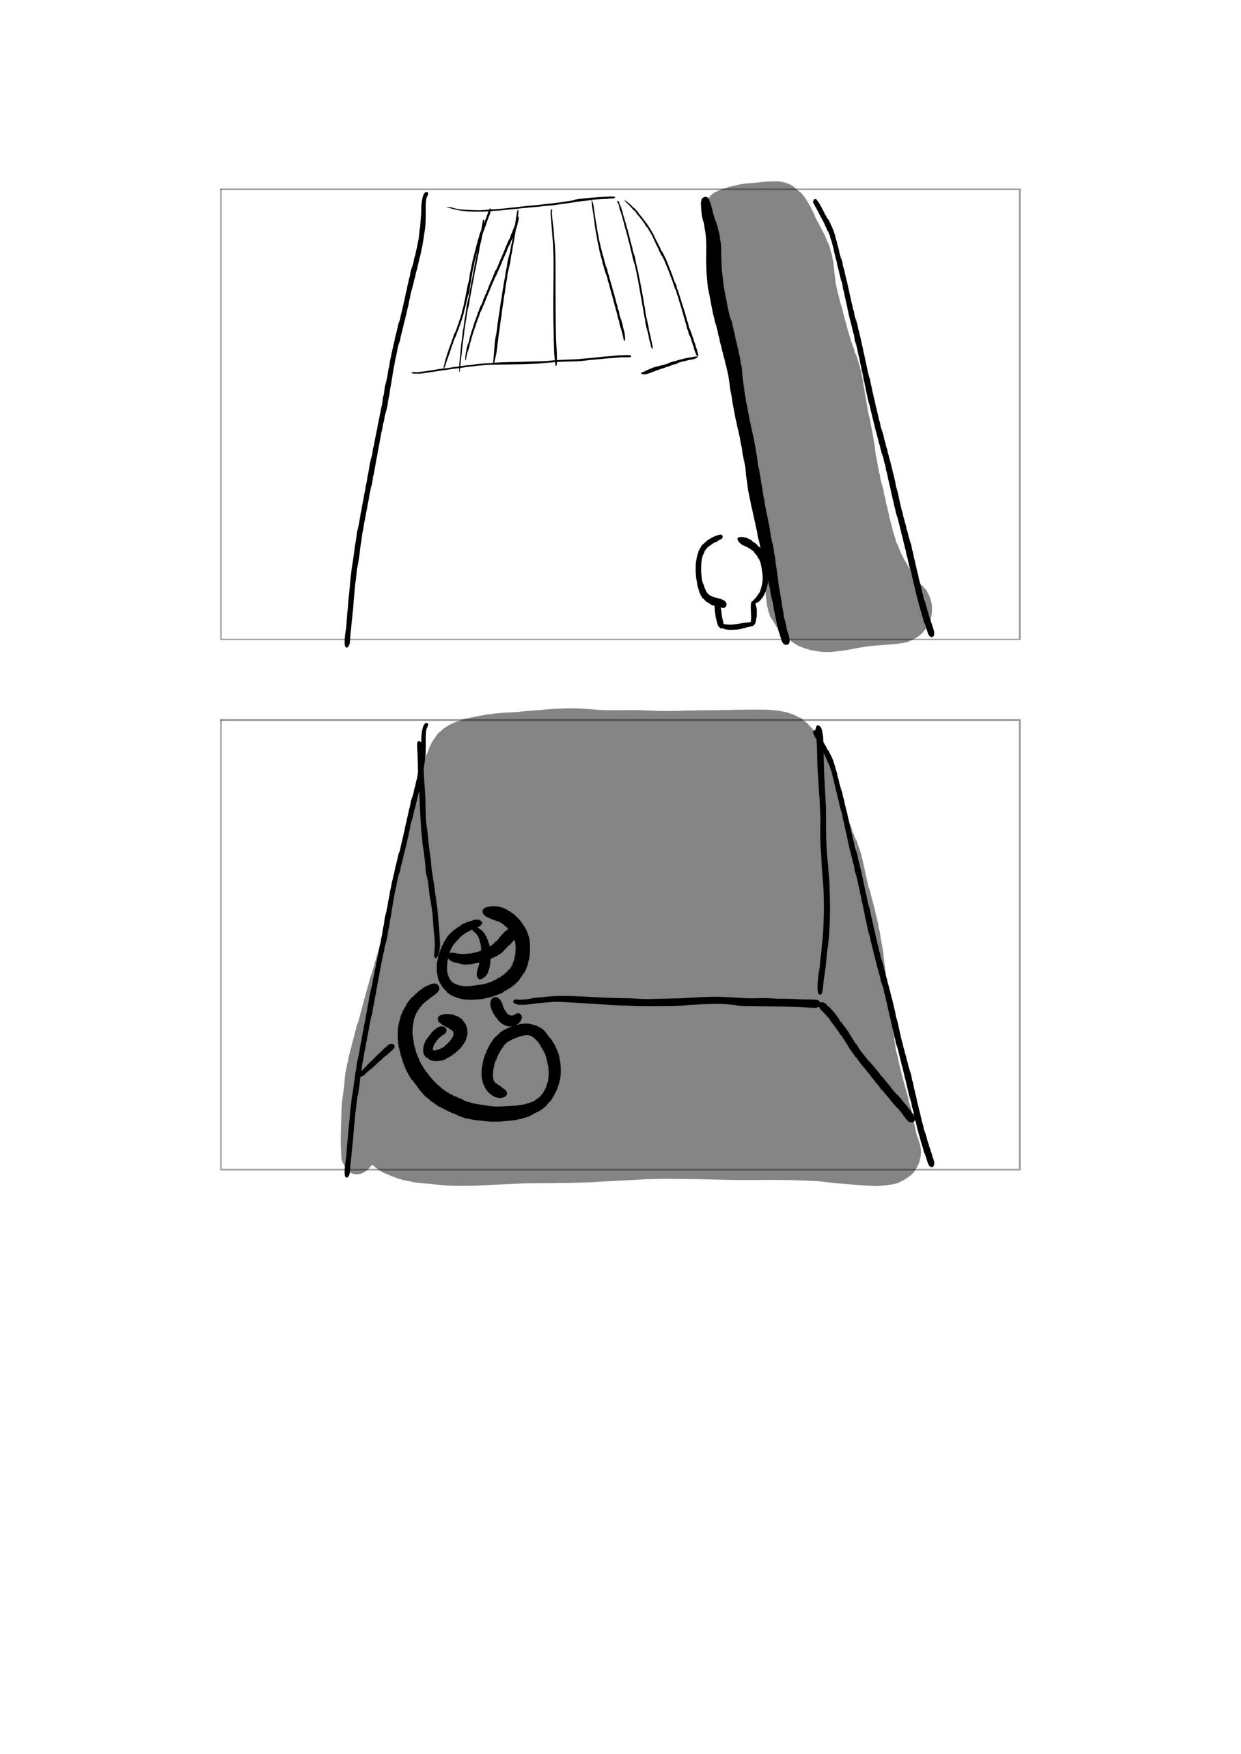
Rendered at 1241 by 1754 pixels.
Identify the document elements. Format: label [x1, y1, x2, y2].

picture [150, 680, 1089, 1209]
picture [150, 150, 1089, 679]
